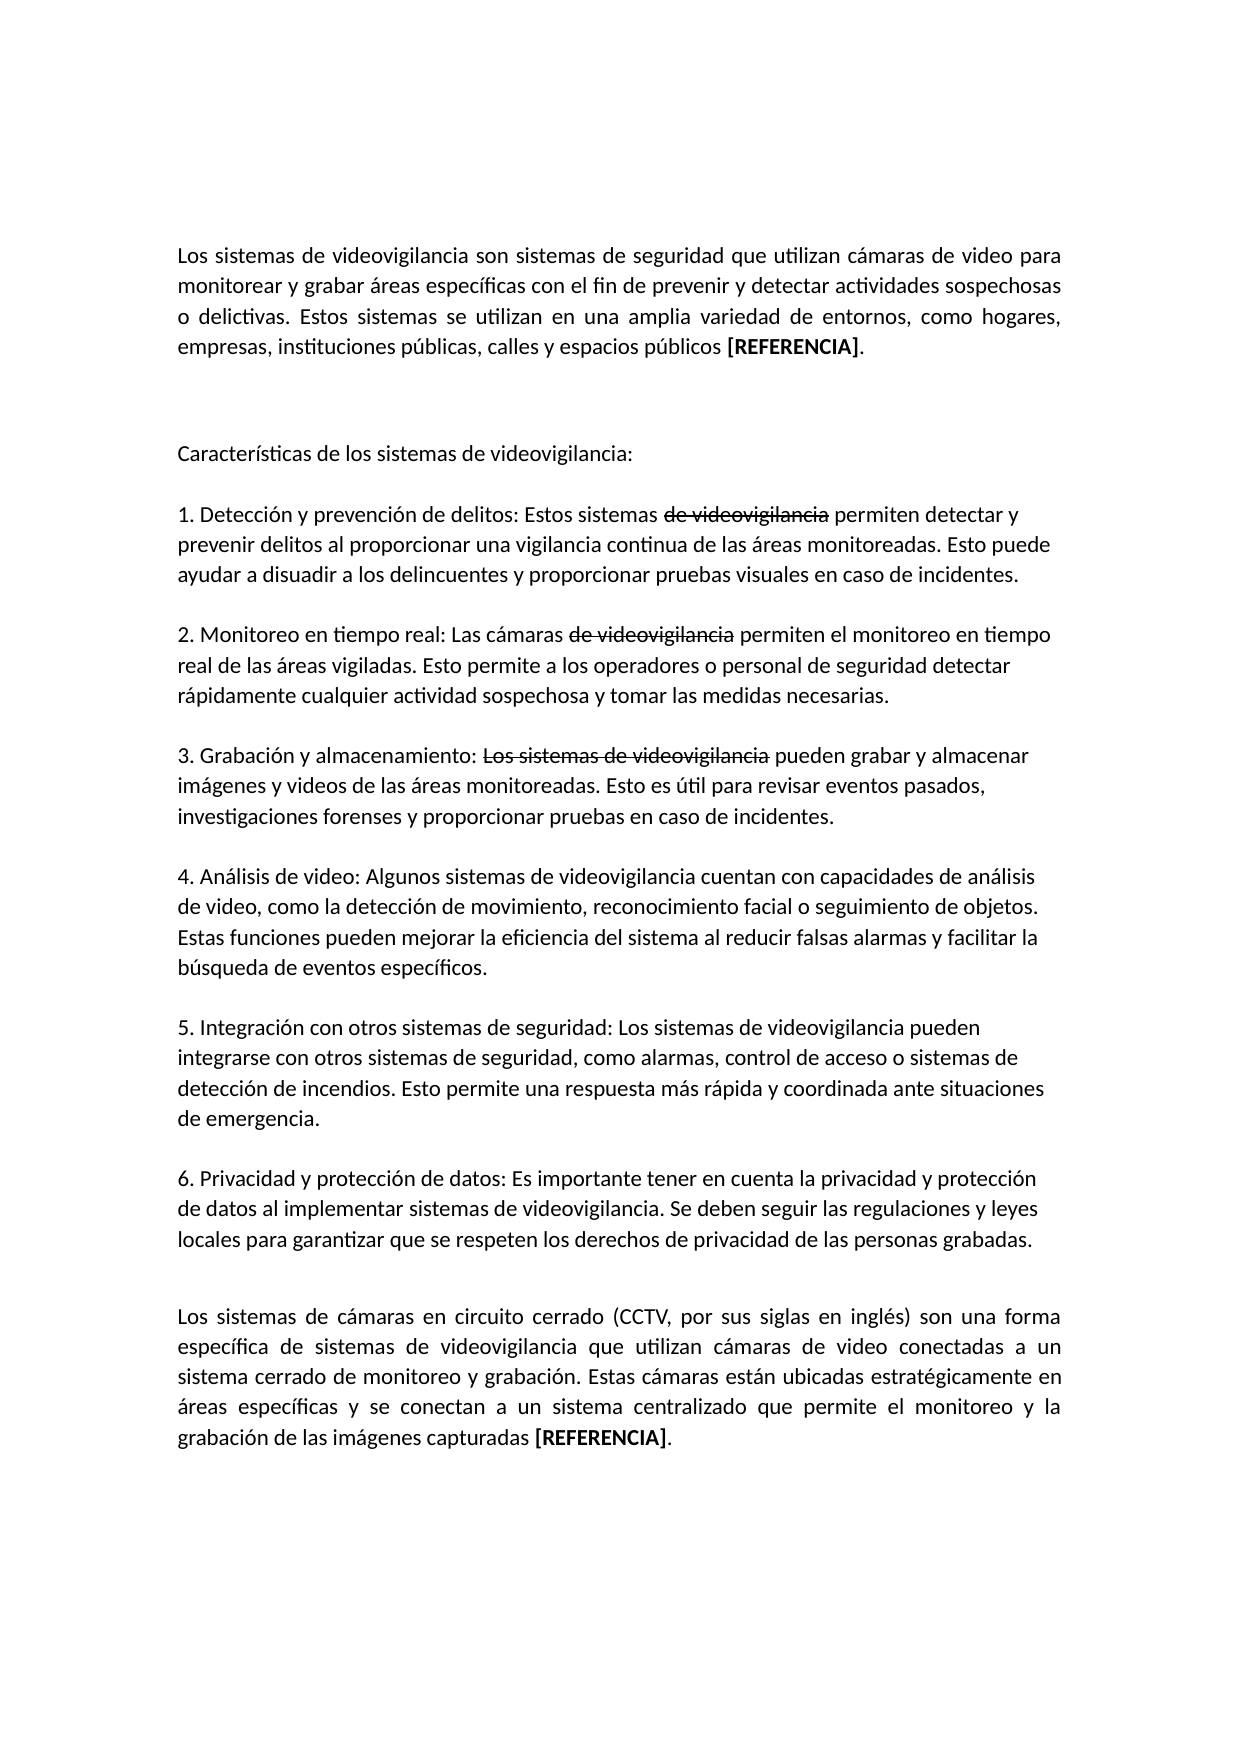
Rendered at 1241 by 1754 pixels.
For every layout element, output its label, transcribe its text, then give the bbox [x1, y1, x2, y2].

text Características de los sistemas de videovigilancia: 1. Detección y prevención de delitos: Estos sistemas de videovigilancia permiten detectar y prevenir delitos al proporcionar una vigilancia continua de las áreas monitoreadas. Esto puede ayudar a disuadir a los delincuentes y proporcionar pruebas visuales en caso de incidentes. 2. Monitoreo en tiempo real: Las cámaras de videovigilancia permiten el monitoreo en tiempo real de las áreas vigiladas. Esto permite a los operadores o personal de seguridad detectar rápidamente cualquier actividad sospechosa y tomar las medidas necesarias. 3. Grabación y almacenamiento: Los sistemas de videovigilancia pueden grabar y almacenar imágenes y videos de las áreas monitoreadas. Esto es útil para revisar eventos pasados, investigaciones forenses y proporcionar pruebas en caso de incidentes. 4. Análisis de video: Algunos sistemas de videovigilancia cuentan con capacidades de análisis de video, como la detección de movimiento, reconocimiento facial o seguimiento de objetos. Estas funciones pueden mejorar la eficiencia del sistema al reducir falsas alarmas y facilitar la búsqueda de eventos específicos. 5. Integración con otros sistemas de seguridad: Los sistemas de videovigilancia pueden integrarse con otros sistemas de seguridad, como alarmas, control de acceso o sistemas de detección de incendios. Esto permite una respuesta más rápida y coordinada ante situaciones de emergencia. 6. Privacidad y protección de datos: Es importante tener en cuenta la privacidad y protección de datos al implementar sistemas de videovigilancia. Se deben seguir las regulaciones y leyes locales para garantizar que se respeten los derechos de privacidad de las personas grabadas. [177, 379, 1063, 1283]
text Los sistemas de videovigilancia son sistemas de seguridad que utilizan cámaras de video para monitorear y grabar áreas específicas con el fin de prevenir y detectar actividades sospechosas o delictivas. Estos sistemas se utilizan en una amplia variedad de entornos, como hogares, empresas, instituciones públicas, calles y espacios públicos [REFERENCIA]. [177, 241, 1063, 360]
text Los sistemas de cámaras en circuito cerrado (CCTV, por sus siglas en inglés) son una forma específica de sistemas de videovigilancia que utilizan cámaras de video conectadas a un sistema cerrado de monitoreo y grabación. Estas cámaras están ubicadas estratégicamente en áreas específicas y se conectan a un sistema centralizado que permite el monitoreo y la grabación de las imágenes capturadas [REFERENCIA]. [177, 1302, 1063, 1451]
